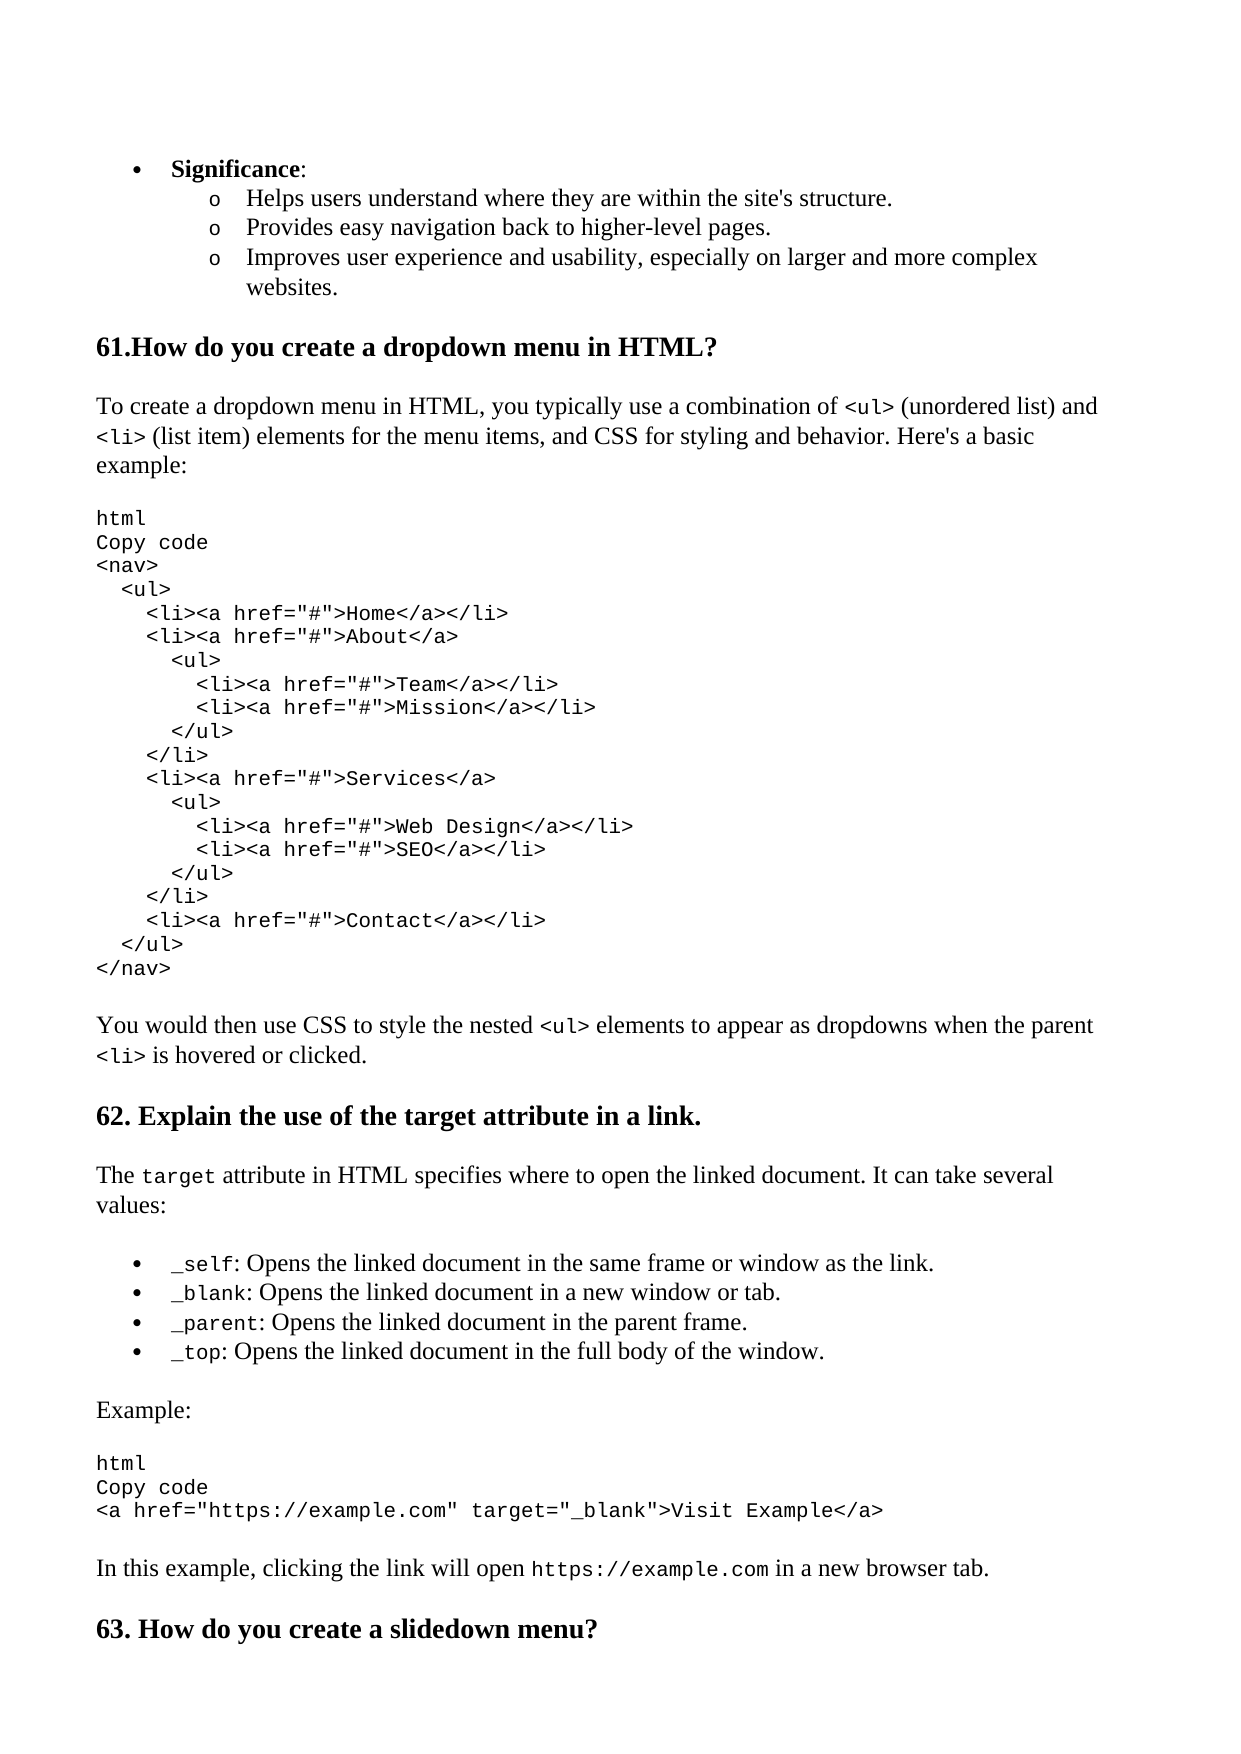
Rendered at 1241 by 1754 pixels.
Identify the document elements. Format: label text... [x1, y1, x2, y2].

list Provides easy navigation back to higher-level pages. [208, 212, 1126, 242]
list _blank: Opens the linked document in a new window or tab. [133, 1277, 1126, 1307]
text </ul> [96, 863, 1126, 887]
text 61.How do you create a dropdown menu in HTML? [96, 329, 1126, 362]
text <li><a href="#">Contact</a></li> [96, 910, 1126, 934]
text </nav> [96, 957, 1126, 981]
text Example: [96, 1395, 1126, 1424]
text <ul> [96, 792, 1126, 816]
text <li><a href="#">Services</a> [96, 768, 1126, 792]
text </ul> [96, 934, 1126, 957]
text <nav> [96, 556, 1126, 579]
text </ul> [96, 721, 1126, 745]
text <li><a href="#">Team</a></li> [96, 674, 1126, 697]
list Improves user experience and usability, especially on larger and more complex websites. [208, 242, 1126, 300]
text The target attribute in HTML specifies where to open the linked document. It can take several values: [96, 1160, 1126, 1218]
list Helps users understand where they are within the site's structure. [208, 183, 1126, 212]
text Copy code [96, 532, 1126, 556]
text <li><a href="#">Home</a></li> [96, 603, 1126, 626]
text To create a dropdown menu in HTML, you typically use a combination of <ul> (unordered list) and <li> (list item) elements for the menu items, and CSS for styling and behavior. Here's a basic example: [96, 391, 1126, 479]
text In this example, clicking the link will open https://example.com in a new browser tab. [96, 1553, 1126, 1583]
text <a href="https://example.com" target="_blank">Visit Example</a> [96, 1500, 1126, 1524]
text html [96, 1453, 1126, 1477]
list _parent: Opens the linked document in the parent frame. [133, 1307, 1126, 1336]
text Copy code [96, 1477, 1126, 1500]
text You would then use CSS to style the nested <ul> elements to appear as dropdowns when the parent <li> is hovered or clicked. [96, 1010, 1126, 1069]
text 62. Explain the use of the target attribute in a link. [96, 1099, 1126, 1131]
text 63. How do you create a slidedown menu? [96, 1612, 1126, 1644]
text <ul> [96, 650, 1126, 674]
text </li> [96, 745, 1126, 768]
list _top: Opens the linked document in the full body of the window. [133, 1336, 1126, 1366]
text <ul> [96, 579, 1126, 603]
text </li> [96, 887, 1126, 910]
text <li><a href="#">SEO</a></li> [96, 839, 1126, 863]
list _self: Opens the linked document in the same frame or window as the link. [133, 1248, 1126, 1277]
text <li><a href="#">Web Design</a></li> [96, 816, 1126, 839]
text <li><a href="#">About</a> [96, 626, 1126, 650]
text html [96, 508, 1126, 532]
list Significance: [133, 154, 1126, 183]
text <li><a href="#">Mission</a></li> [96, 697, 1126, 721]
